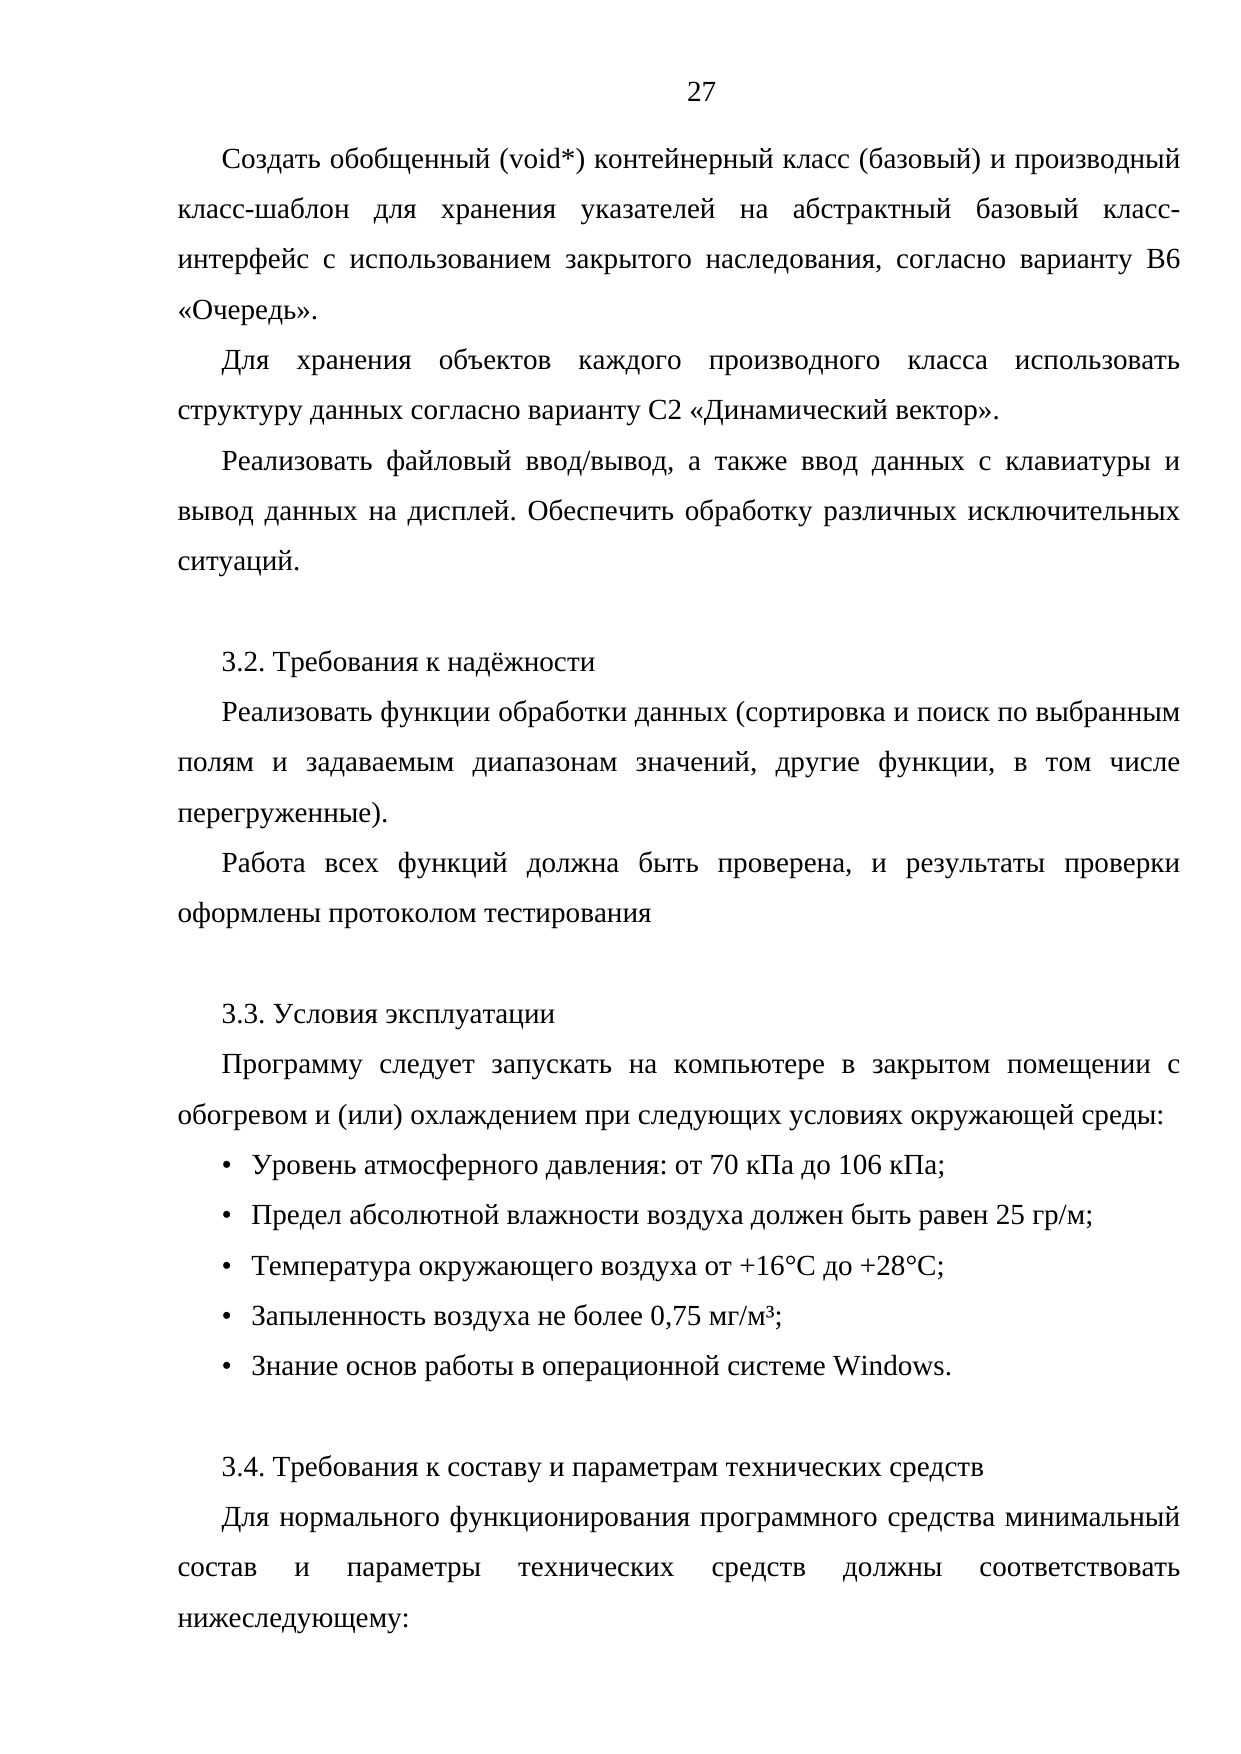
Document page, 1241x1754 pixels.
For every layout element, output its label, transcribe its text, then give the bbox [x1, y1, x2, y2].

text • Знание основ работы в операционной системе Windows. [177, 1348, 1181, 1382]
text Создать обобщенный (void*) контейнерный класс (базовый) и производный класс-шаблон для хранения указателей на абстрактный базовый класс-интерфейс с использованием закрытого наследования, согласно варианту В6 «Очередь». [177, 141, 1181, 325]
text Для нормального функционирования программного средства минимальный состав и параметры технических средств должны соответствовать нижеследующему: [177, 1499, 1181, 1633]
text Реализовать файловый ввод/вывод, а также ввод данных с клавиатуры и вывод данных на дисплей. Обеспечить обработку различных исключительных ситуаций. [177, 443, 1181, 577]
text 3.2. Требования к надёжности [177, 644, 1181, 677]
text Работа всех функций должна быть проверена, и результаты проверки оформлены протоколом тестирования [177, 845, 1181, 929]
text • Температура окружающего воздуха от +16°C до +28°C; [177, 1248, 1181, 1281]
text 3.4. Требования к составу и параметрам технических средств [177, 1449, 1181, 1482]
text • Запыленность воздуха не более 0,75 мг/м³; [177, 1298, 1181, 1332]
text 3.3. Условия эксплуатации [177, 996, 1181, 1030]
text Реализовать функции обработки данных (сортировка и поиск по выбранным полям и задаваемым диапазонам значений, другие функции, в том числе перегруженные). [177, 694, 1181, 828]
text • Уровень атмосферного давления: от 70 кПа до 106 кПа; [177, 1147, 1181, 1181]
text Для хранения объектов каждого производного класса использовать структуру данных согласно варианту С2 «Динамический вектор». [177, 342, 1181, 426]
text • Предел абсолютной влажности воздуха должен быть равен 25 гр/м; [177, 1197, 1181, 1231]
text Программу следует запускать на компьютере в закрытом помещении с обогревом и (или) охлаждением при следующих условиях окружающей среды: [177, 1046, 1181, 1130]
